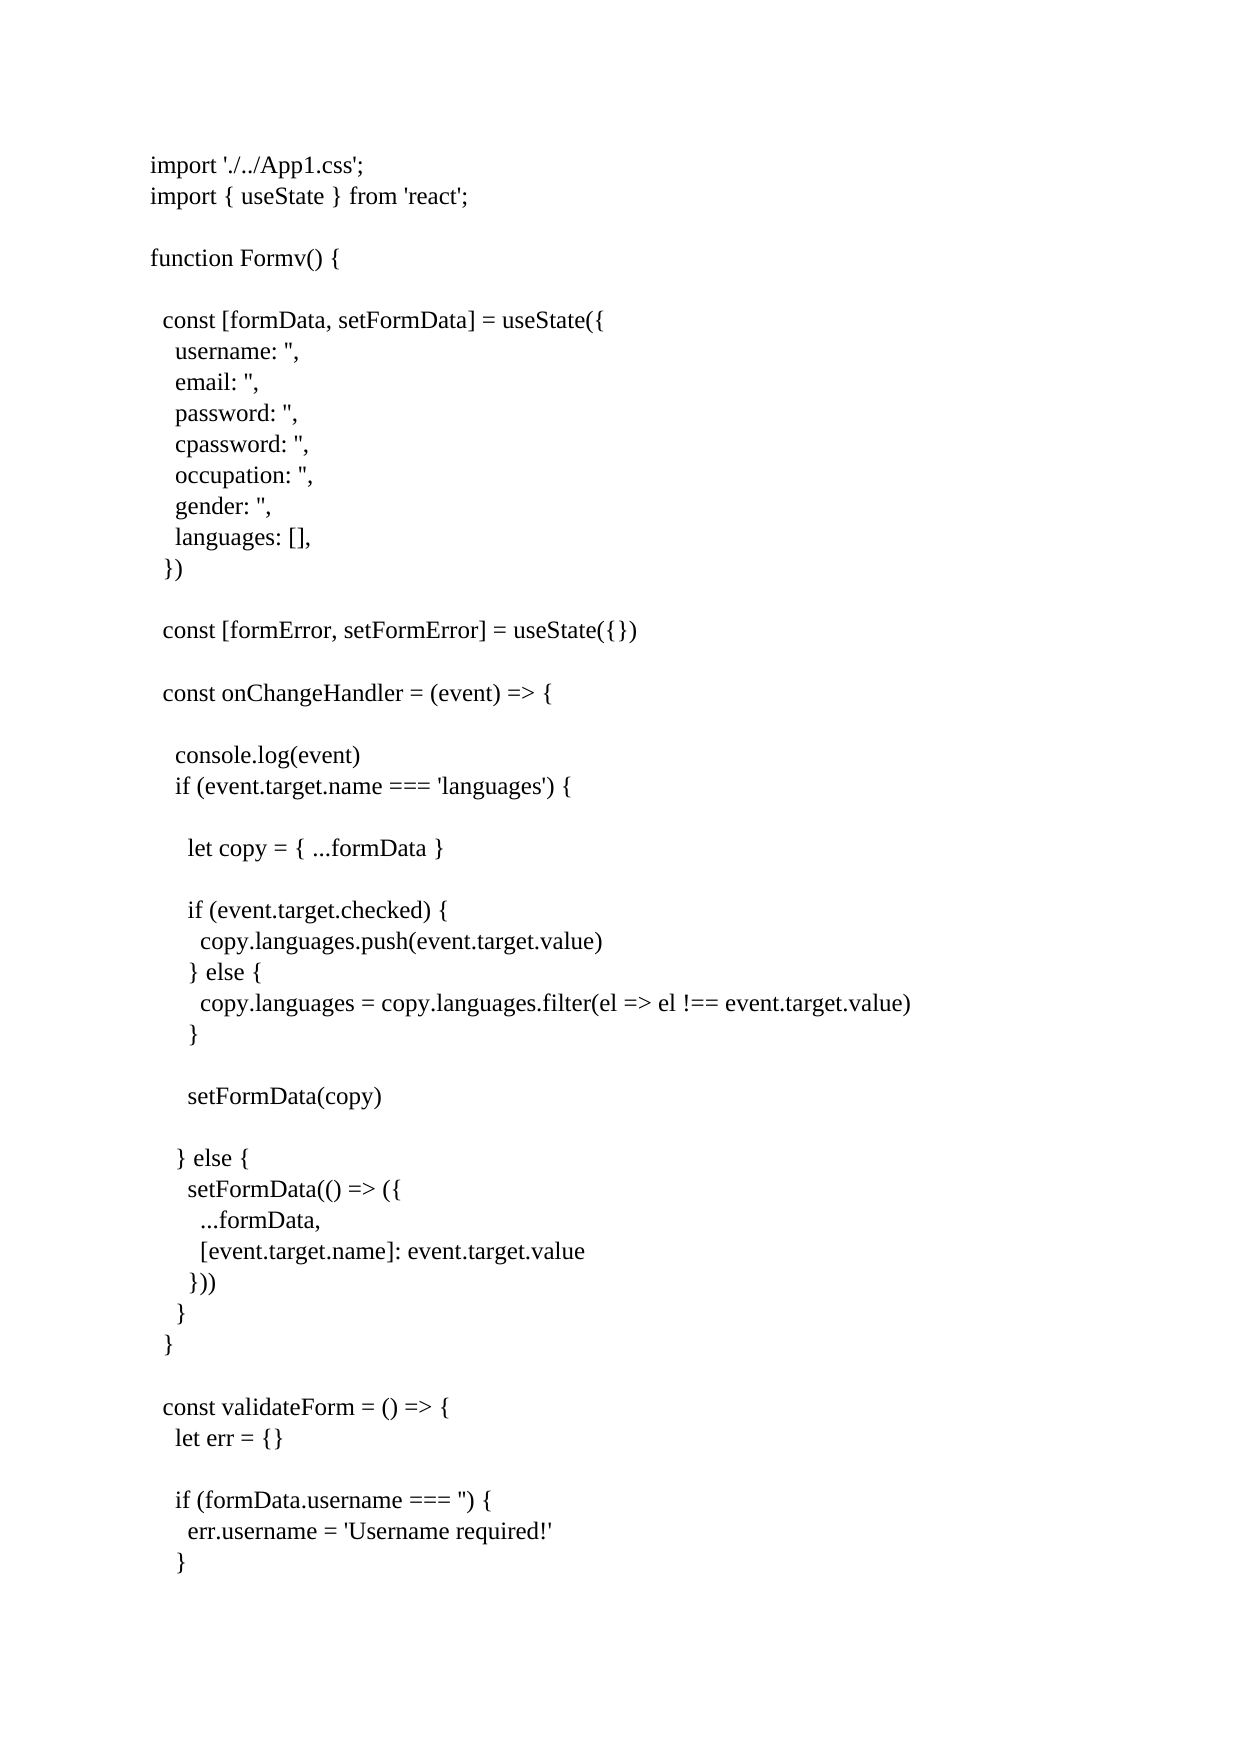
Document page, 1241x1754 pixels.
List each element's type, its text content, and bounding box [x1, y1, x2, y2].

text const [formData, setFormData] = useState({ [150, 305, 1090, 334]
text gender: '', [150, 491, 1090, 520]
text setFormData(copy) [150, 1081, 1090, 1110]
text import './../App1.css'; [150, 150, 1090, 179]
text let copy = { ...formData } [150, 833, 1090, 862]
text err.username = 'Username required!' [150, 1516, 1090, 1544]
text } [150, 1547, 1090, 1576]
text const validateForm = () => { [150, 1392, 1090, 1420]
text copy.languages = copy.languages.filter(el => el !== event.target.value) [150, 988, 1090, 1017]
text ...formData, [150, 1205, 1090, 1234]
text } [150, 1019, 1090, 1048]
text if (event.target.checked) { [150, 895, 1090, 924]
text languages: [], [150, 522, 1090, 551]
text } [150, 1298, 1090, 1327]
text })) [150, 1267, 1090, 1296]
text } else { [150, 957, 1090, 986]
text console.log(event) [150, 740, 1090, 768]
text cpassword: '', [150, 429, 1090, 458]
text let err = {} [150, 1423, 1090, 1451]
text email: '', [150, 367, 1090, 396]
text occupation: '', [150, 460, 1090, 489]
text } [150, 1329, 1090, 1358]
text }) [150, 553, 1090, 582]
text copy.languages.push(event.target.value) [150, 926, 1090, 955]
text } else { [150, 1143, 1090, 1172]
text function Formv() { [150, 243, 1090, 272]
text password: '', [150, 398, 1090, 427]
text if (event.target.name === 'languages') { [150, 771, 1090, 799]
text setFormData(() => ({ [150, 1174, 1090, 1203]
text const onChangeHandler = (event) => { [150, 678, 1090, 706]
text const [formError, setFormError] = useState({}) [150, 616, 1090, 644]
text if (formData.username === '') { [150, 1485, 1090, 1513]
text [event.target.name]: event.target.value [150, 1236, 1090, 1265]
text username: '', [150, 336, 1090, 365]
text import { useState } from 'react'; [150, 181, 1090, 210]
